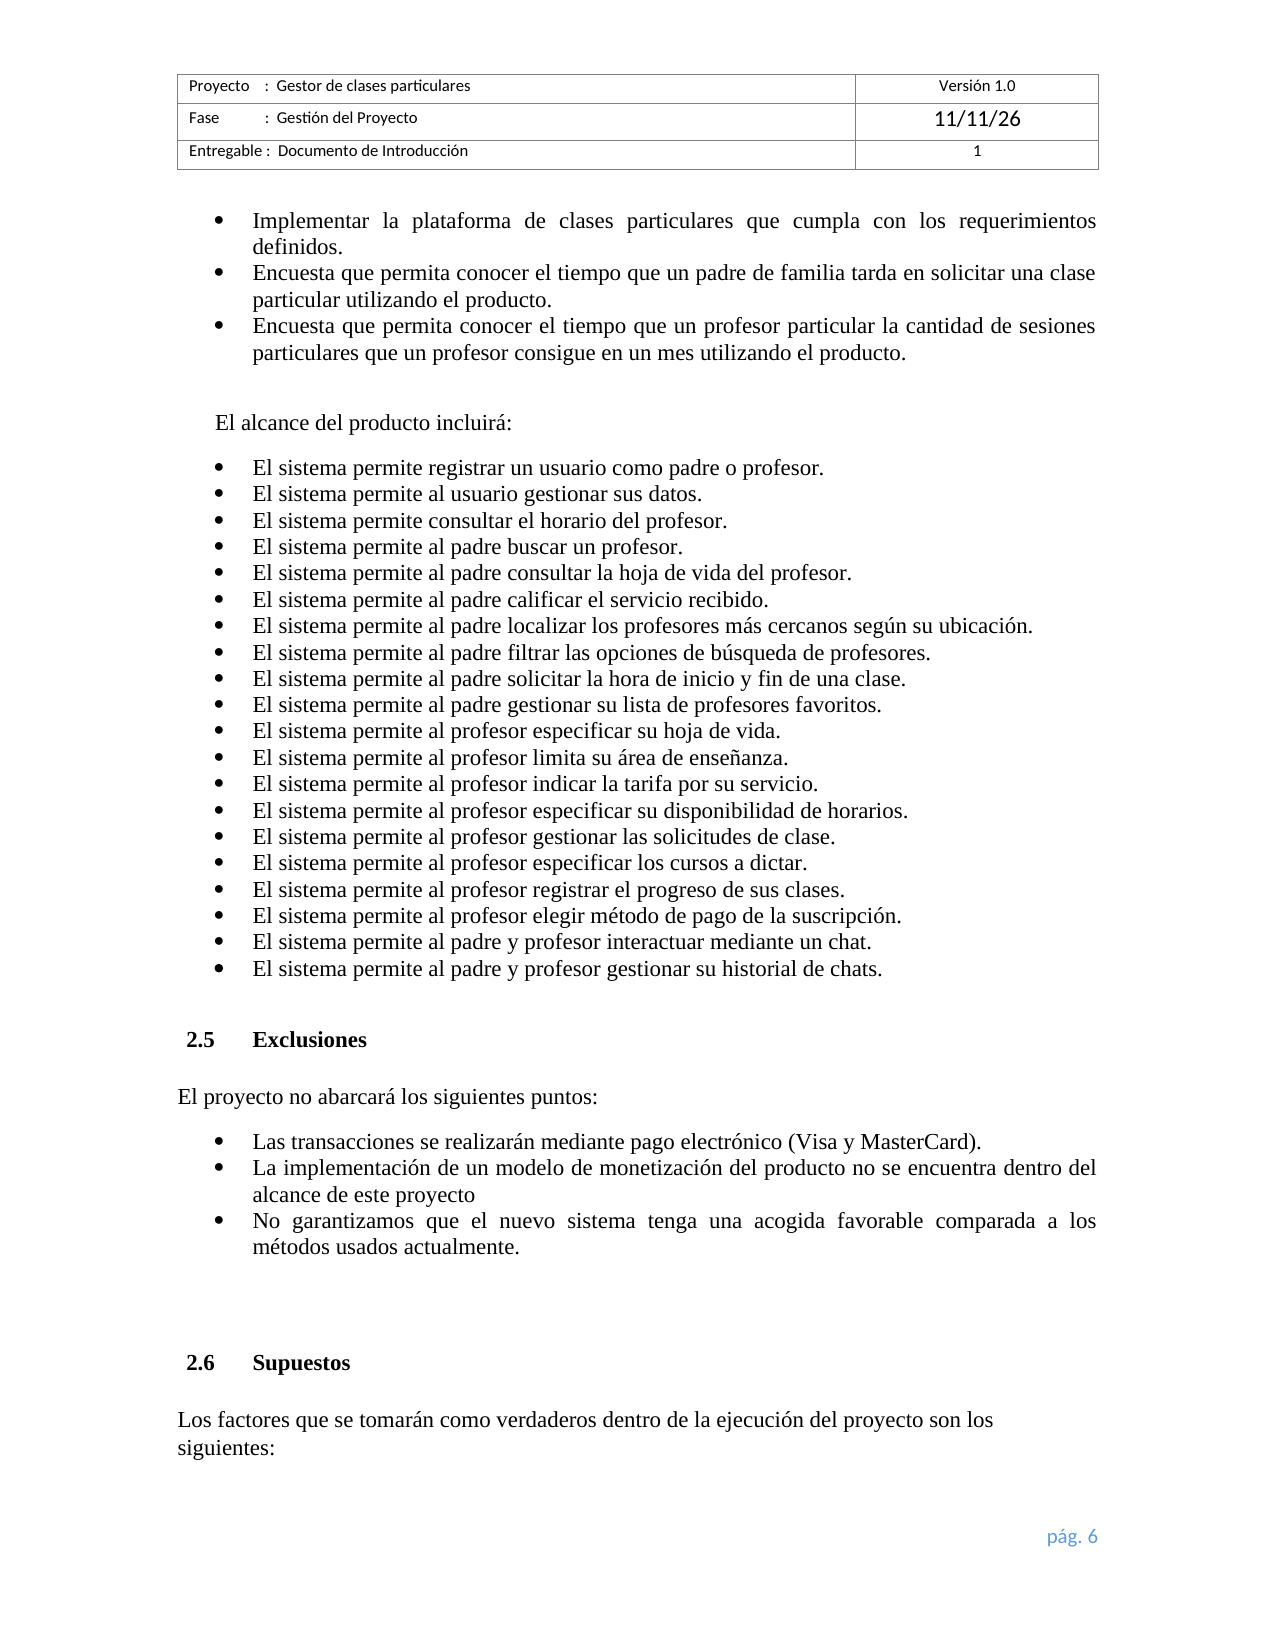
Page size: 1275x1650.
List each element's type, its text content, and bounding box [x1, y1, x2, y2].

list El sistema permite al profesor indicar la tarifa por su servicio. [215, 770, 1098, 797]
list La implementación de un modelo de monetización del producto no se encuentra dentro del alcance de este proyecto [215, 1154, 1098, 1207]
list El sistema permite al profesor especificar su disponibilidad de horarios. [215, 797, 1098, 823]
list El sistema permite al padre localizar los profesores más cercanos según su ubicación. [215, 612, 1098, 638]
list El sistema permite registrar un usuario como padre o profesor. [215, 454, 1098, 480]
subtitle Exclusiones [215, 1026, 1098, 1052]
list No garantizamos que el nuevo sistema tenga una acogida favorable comparada a los métodos usados actualmente. [215, 1207, 1098, 1260]
list El sistema permite al padre y profesor gestionar su historial de chats. [215, 955, 1098, 981]
list El sistema permite al profesor limita su área de enseñanza. [215, 744, 1098, 770]
list Las transacciones se realizarán mediante pago electrónico (Visa y MasterCard). [215, 1128, 1098, 1154]
list Encuesta que permita conocer el tiempo que un padre de familia tarda en solicitar una clase particular utilizando el producto. [215, 259, 1098, 312]
subtitle Supuestos [215, 1349, 1098, 1375]
list El sistema permite al profesor especificar los cursos a dictar. [215, 849, 1098, 876]
text Los factores que se tomarán como verdaderos dentro de la ejecución del proyecto son los siguientes: [177, 1406, 1098, 1461]
list El sistema permite al padre buscar un profesor. [215, 533, 1098, 559]
text El proyecto no abarcará los siguientes puntos: [177, 1083, 1098, 1110]
list El sistema permite al padre solicitar la hora de inicio y fin de una clase. [215, 665, 1098, 691]
list Encuesta que permita conocer el tiempo que un profesor particular la cantidad de sesiones particulares que un profesor consigue en un mes utilizando el producto. [215, 312, 1098, 365]
list El sistema permite al profesor elegir método de pago de la suscripción. [215, 902, 1098, 928]
list El sistema permite al usuario gestionar sus datos. [215, 480, 1098, 507]
list El sistema permite al padre consultar la hoja de vida del profesor. [215, 559, 1098, 586]
list El sistema permite al padre filtrar las opciones de búsqueda de profesores. [215, 638, 1098, 665]
list El sistema permite al profesor registrar el progreso de sus clases. [215, 876, 1098, 902]
list El sistema permite al padre calificar el servicio recibido. [215, 586, 1098, 612]
list El sistema permite al padre gestionar su lista de profesores favoritos. [215, 691, 1098, 718]
list El sistema permite consultar el horario del profesor. [215, 507, 1098, 533]
list El sistema permite al profesor especificar su hoja de vida. [215, 718, 1098, 744]
list El sistema permite al padre y profesor interactuar mediante un chat. [215, 928, 1098, 955]
list El sistema permite al profesor gestionar las solicitudes de clase. [215, 823, 1098, 849]
text El alcance del producto incluirá: [215, 409, 1098, 436]
list Implementar la plataforma de clases particulares que cumpla con los requerimientos definidos. [215, 207, 1098, 259]
